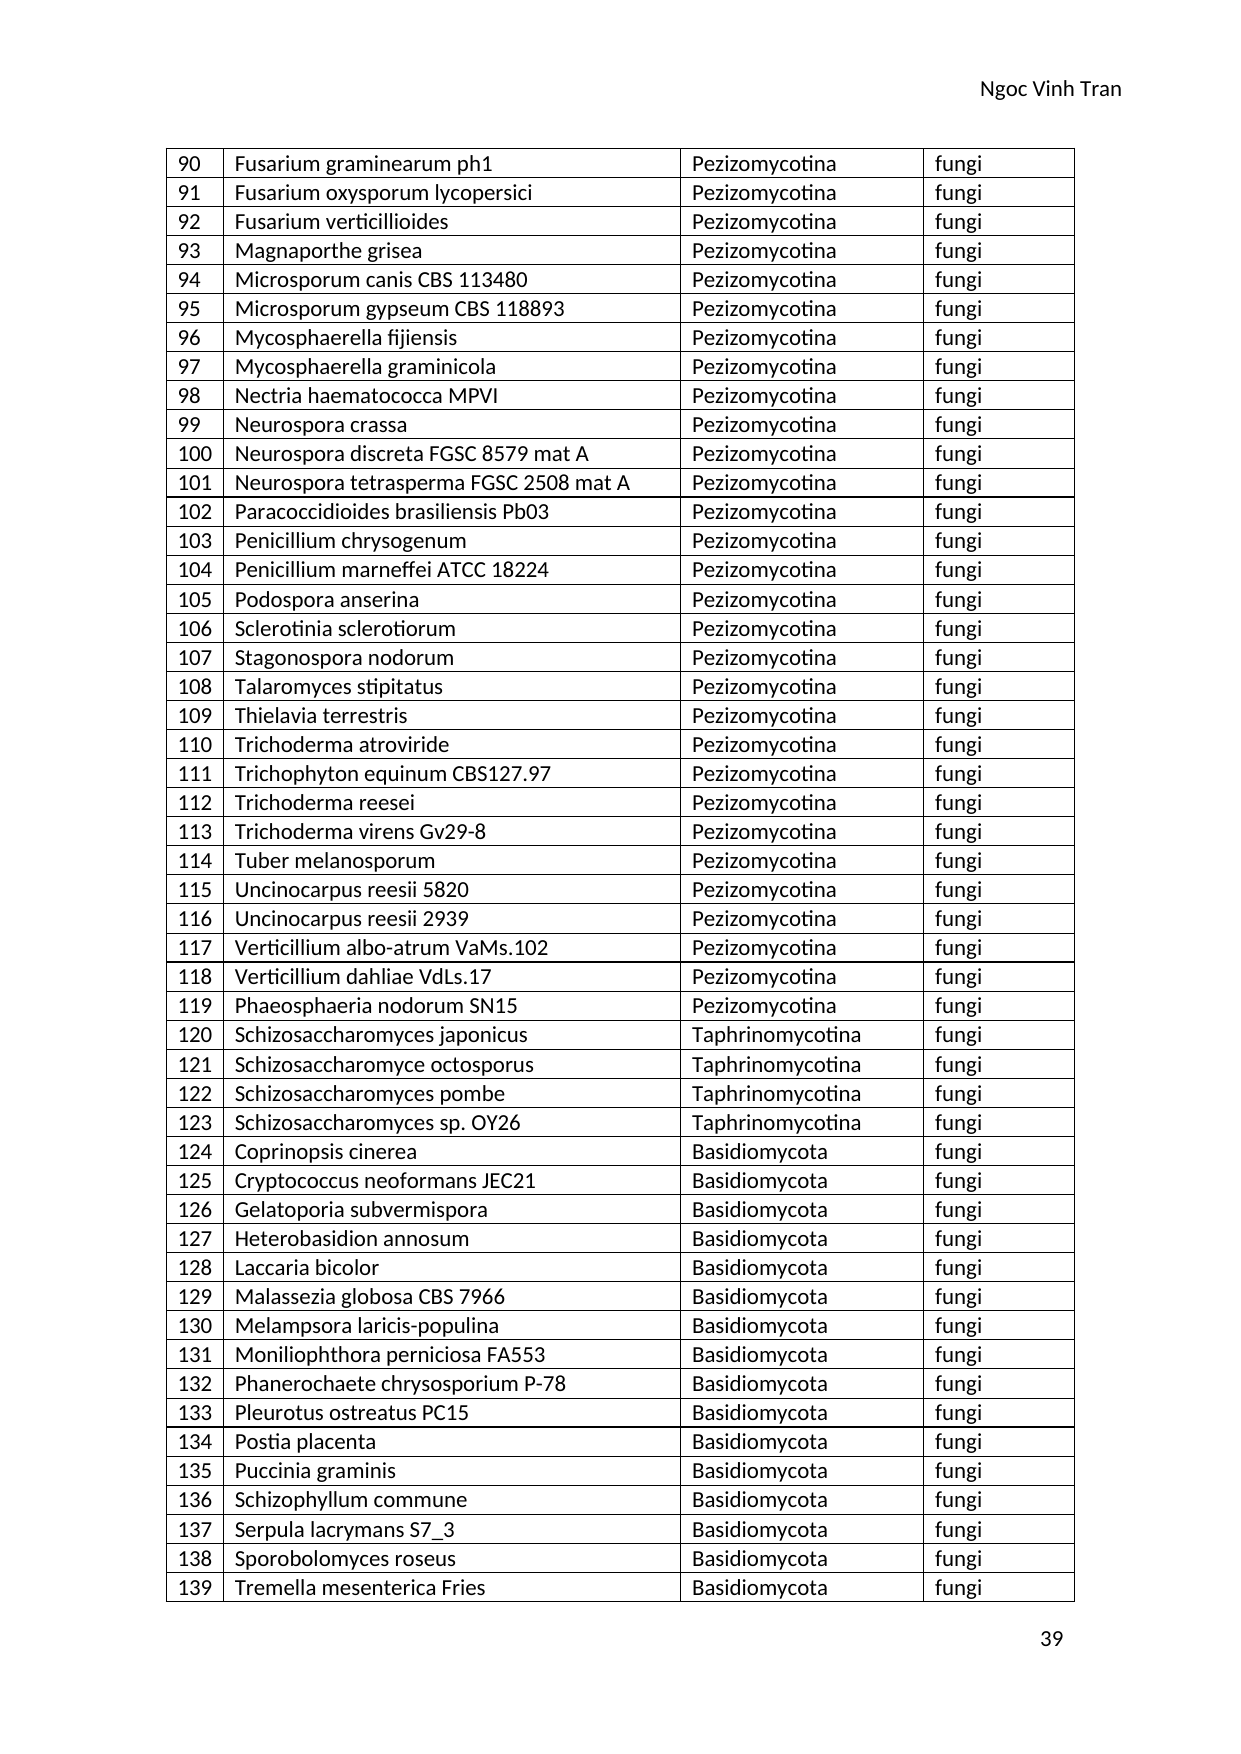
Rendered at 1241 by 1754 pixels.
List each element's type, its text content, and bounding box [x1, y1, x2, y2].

table_cell Pezizomycotina [681, 992, 923, 1019]
table_cell Trichoderma reesei [224, 788, 680, 816]
table_cell fungi [924, 817, 1074, 845]
table_cell 107 [167, 643, 223, 671]
table_cell 121 [167, 1050, 223, 1078]
table_cell 106 [167, 614, 223, 642]
table_cell 132 [167, 1369, 223, 1397]
table_cell Nectria haematococca MPVI [224, 381, 680, 409]
table_cell Pezizomycotina [681, 236, 923, 264]
table_cell Pezizomycotina [681, 963, 923, 991]
table_cell fungi [924, 1399, 1074, 1426]
table_cell fungi [924, 875, 1074, 903]
table_cell 96 [167, 323, 223, 351]
table_cell 139 [167, 1573, 223, 1601]
table_cell 103 [167, 527, 223, 554]
table_cell Melampsora laricis-populina [224, 1311, 680, 1339]
table_cell Laccaria bicolor [224, 1253, 680, 1281]
table_cell Stagonospora nodorum [224, 643, 680, 671]
table_cell Basidiomycota [681, 1195, 923, 1223]
table_cell 90 [167, 149, 223, 177]
table_cell 93 [167, 236, 223, 264]
table_cell 118 [167, 963, 223, 991]
table_cell Microsporum canis CBS 113480 [224, 265, 680, 293]
table_cell fungi [924, 1311, 1074, 1339]
table_cell fungi [924, 498, 1074, 526]
table_cell 109 [167, 701, 223, 729]
table_cell Neurospora tetrasperma FGSC 2508 mat A [224, 469, 680, 496]
table_cell Basidiomycota [681, 1311, 923, 1339]
table_cell 112 [167, 788, 223, 816]
table_cell fungi [924, 846, 1074, 874]
table_cell 127 [167, 1224, 223, 1252]
table_cell fungi [924, 788, 1074, 816]
table_cell Pezizomycotina [681, 381, 923, 409]
table_cell fungi [924, 1166, 1074, 1194]
table_cell 124 [167, 1137, 223, 1165]
table_cell Uncinocarpus reesii 5820 [224, 875, 680, 903]
table_cell fungi [924, 701, 1074, 729]
table_cell fungi [924, 1486, 1074, 1514]
table_cell Pezizomycotina [681, 701, 923, 729]
table_cell 129 [167, 1282, 223, 1310]
table_cell 114 [167, 846, 223, 874]
table_cell Tremella mesenterica Fries [224, 1573, 680, 1601]
table_cell Verticillium albo-atrum VaMs.102 [224, 934, 680, 961]
table_cell Serpula lacrymans S7_3 [224, 1515, 680, 1543]
table_cell fungi [924, 1282, 1074, 1310]
table_cell fungi [924, 1224, 1074, 1252]
table_cell Basidiomycota [681, 1544, 923, 1572]
table_cell Pezizomycotina [681, 410, 923, 438]
table_cell Puccinia graminis [224, 1457, 680, 1484]
table_cell Podospora anserina [224, 585, 680, 613]
table_cell fungi [924, 992, 1074, 1019]
table_cell Pleurotus ostreatus PC15 [224, 1399, 680, 1426]
table_cell 133 [167, 1399, 223, 1426]
table_cell fungi [924, 585, 1074, 613]
table_cell Pezizomycotina [681, 439, 923, 467]
table_cell Basidiomycota [681, 1486, 923, 1514]
table_cell 126 [167, 1195, 223, 1223]
table_cell fungi [924, 1050, 1074, 1078]
table_cell 113 [167, 817, 223, 845]
table_cell Microsporum gypseum CBS 118893 [224, 294, 680, 322]
table_cell 138 [167, 1544, 223, 1572]
table_cell 130 [167, 1311, 223, 1339]
table_cell fungi [924, 236, 1074, 264]
table_cell fungi [924, 527, 1074, 554]
table_cell Basidiomycota [681, 1428, 923, 1456]
table_cell 128 [167, 1253, 223, 1281]
table_cell Uncinocarpus reesii 2939 [224, 904, 680, 932]
table_cell fungi [924, 323, 1074, 351]
table_cell fungi [924, 439, 1074, 467]
table_cell Schizosaccharomyces sp. OY26 [224, 1108, 680, 1136]
table_cell fungi [924, 1457, 1074, 1484]
table_cell 125 [167, 1166, 223, 1194]
table_cell Pezizomycotina [681, 323, 923, 351]
table_cell fungi [924, 1195, 1074, 1223]
table_cell Tuber melanosporum [224, 846, 680, 874]
table_cell Pezizomycotina [681, 585, 923, 613]
table_cell fungi [924, 759, 1074, 787]
table_cell Neurospora crassa [224, 410, 680, 438]
table_cell 99 [167, 410, 223, 438]
table_cell Schizophyllum commune [224, 1486, 680, 1514]
table_cell fungi [924, 1573, 1074, 1601]
table_cell Thielavia terrestris [224, 701, 680, 729]
table_cell Postia placenta [224, 1428, 680, 1456]
table_cell Mycosphaerella fijiensis [224, 323, 680, 351]
table_cell 110 [167, 730, 223, 758]
table_cell Trichoderma virens Gv29-8 [224, 817, 680, 845]
table_cell 134 [167, 1428, 223, 1456]
table_cell Malassezia globosa CBS 7966 [224, 1282, 680, 1310]
table_cell Pezizomycotina [681, 759, 923, 787]
table_cell fungi [924, 1108, 1074, 1136]
table_cell fungi [924, 410, 1074, 438]
table_cell fungi [924, 1544, 1074, 1572]
table_cell 100 [167, 439, 223, 467]
table_cell fungi [924, 178, 1074, 206]
table_cell 102 [167, 498, 223, 526]
table_cell 111 [167, 759, 223, 787]
table_cell Basidiomycota [681, 1369, 923, 1397]
table_cell Sclerotinia sclerotiorum [224, 614, 680, 642]
table_cell 116 [167, 904, 223, 932]
table_cell Trichoderma atroviride [224, 730, 680, 758]
table_cell Pezizomycotina [681, 875, 923, 903]
table_cell fungi [924, 963, 1074, 991]
table_cell fungi [924, 469, 1074, 496]
table_cell fungi [924, 207, 1074, 235]
table_cell 135 [167, 1457, 223, 1484]
table_cell Gelatoporia subvermispora [224, 1195, 680, 1223]
table_cell fungi [924, 556, 1074, 584]
table_cell Pezizomycotina [681, 469, 923, 496]
table_cell Pezizomycotina [681, 934, 923, 961]
table_cell Trichophyton equinum CBS127.97 [224, 759, 680, 787]
table_cell 92 [167, 207, 223, 235]
table_cell Pezizomycotina [681, 294, 923, 322]
table_cell Magnaporthe grisea [224, 236, 680, 264]
table_cell Neurospora discreta FGSC 8579 mat A [224, 439, 680, 467]
table_cell 97 [167, 352, 223, 380]
table_cell Mycosphaerella graminicola [224, 352, 680, 380]
table_cell Pezizomycotina [681, 352, 923, 380]
table_cell Pezizomycotina [681, 904, 923, 932]
table_cell fungi [924, 352, 1074, 380]
table_cell Basidiomycota [681, 1573, 923, 1601]
table_cell Paracoccidioides brasiliensis Pb03 [224, 498, 680, 526]
table_cell Taphrinomycotina [681, 1050, 923, 1078]
table_cell Pezizomycotina [681, 527, 923, 554]
table_cell 119 [167, 992, 223, 1019]
table_cell fungi [924, 1428, 1074, 1456]
table_cell Basidiomycota [681, 1457, 923, 1484]
table_cell Moniliophthora perniciosa FA553 [224, 1340, 680, 1368]
table_cell fungi [924, 149, 1074, 177]
table_cell Pezizomycotina [681, 498, 923, 526]
table_cell fungi [924, 730, 1074, 758]
table_cell Fusarium oxysporum lycopersici [224, 178, 680, 206]
table_cell 136 [167, 1486, 223, 1514]
table_cell Penicillium chrysogenum [224, 527, 680, 554]
table_cell Pezizomycotina [681, 788, 923, 816]
table_cell Fusarium verticillioides [224, 207, 680, 235]
table_cell fungi [924, 1340, 1074, 1368]
table_cell Pezizomycotina [681, 149, 923, 177]
table_cell Basidiomycota [681, 1282, 923, 1310]
table_cell 122 [167, 1079, 223, 1107]
table_cell fungi [924, 1137, 1074, 1165]
table_cell Basidiomycota [681, 1166, 923, 1194]
table_cell 101 [167, 469, 223, 496]
table_cell Pezizomycotina [681, 643, 923, 671]
table_cell Basidiomycota [681, 1224, 923, 1252]
table_cell Talaromyces stipitatus [224, 672, 680, 700]
table_cell Basidiomycota [681, 1515, 923, 1543]
table_cell Verticillium dahliae VdLs.17 [224, 963, 680, 991]
table_cell 123 [167, 1108, 223, 1136]
table_cell Sporobolomyces roseus [224, 1544, 680, 1572]
table_cell 94 [167, 265, 223, 293]
table_cell 115 [167, 875, 223, 903]
table_cell Taphrinomycotina [681, 1021, 923, 1049]
table_cell Schizosaccharomyce octosporus [224, 1050, 680, 1078]
table_cell Pezizomycotina [681, 207, 923, 235]
table_cell fungi [924, 614, 1074, 642]
table_cell Basidiomycota [681, 1340, 923, 1368]
table_cell Pezizomycotina [681, 846, 923, 874]
table_cell fungi [924, 1021, 1074, 1049]
table_cell fungi [924, 1515, 1074, 1543]
table_cell Pezizomycotina [681, 556, 923, 584]
table_cell Pezizomycotina [681, 614, 923, 642]
table_cell fungi [924, 934, 1074, 961]
table_cell fungi [924, 1369, 1074, 1397]
table_cell 104 [167, 556, 223, 584]
table_cell Pezizomycotina [681, 817, 923, 845]
table_cell Heterobasidion annosum [224, 1224, 680, 1252]
table_cell Pezizomycotina [681, 265, 923, 293]
table_cell 117 [167, 934, 223, 961]
table_cell Basidiomycota [681, 1399, 923, 1426]
table_cell Basidiomycota [681, 1137, 923, 1165]
table_cell Schizosaccharomyces japonicus [224, 1021, 680, 1049]
table_cell Taphrinomycotina [681, 1108, 923, 1136]
table_cell 137 [167, 1515, 223, 1543]
table_cell fungi [924, 265, 1074, 293]
table_cell 108 [167, 672, 223, 700]
table_cell Pezizomycotina [681, 178, 923, 206]
table_cell Pezizomycotina [681, 672, 923, 700]
table_cell Coprinopsis cinerea [224, 1137, 680, 1165]
table_cell Fusarium graminearum ph1 [224, 149, 680, 177]
table_cell Pezizomycotina [681, 730, 923, 758]
table_cell fungi [924, 904, 1074, 932]
table_cell 131 [167, 1340, 223, 1368]
table_cell fungi [924, 294, 1074, 322]
table_cell Penicillium marneffei ATCC 18224 [224, 556, 680, 584]
table_cell fungi [924, 643, 1074, 671]
table_cell 105 [167, 585, 223, 613]
table_cell Phanerochaete chrysosporium P-78 [224, 1369, 680, 1397]
table_cell Cryptococcus neoformans JEC21 [224, 1166, 680, 1194]
table_cell Schizosaccharomyces pombe [224, 1079, 680, 1107]
table_cell 91 [167, 178, 223, 206]
table_cell fungi [924, 1079, 1074, 1107]
table_cell 98 [167, 381, 223, 409]
table_cell Phaeosphaeria nodorum SN15 [224, 992, 680, 1019]
table_cell fungi [924, 1253, 1074, 1281]
table_cell 120 [167, 1021, 223, 1049]
table_cell fungi [924, 381, 1074, 409]
table_cell fungi [924, 672, 1074, 700]
table_cell Basidiomycota [681, 1253, 923, 1281]
table_cell 95 [167, 294, 223, 322]
table_cell Taphrinomycotina [681, 1079, 923, 1107]
